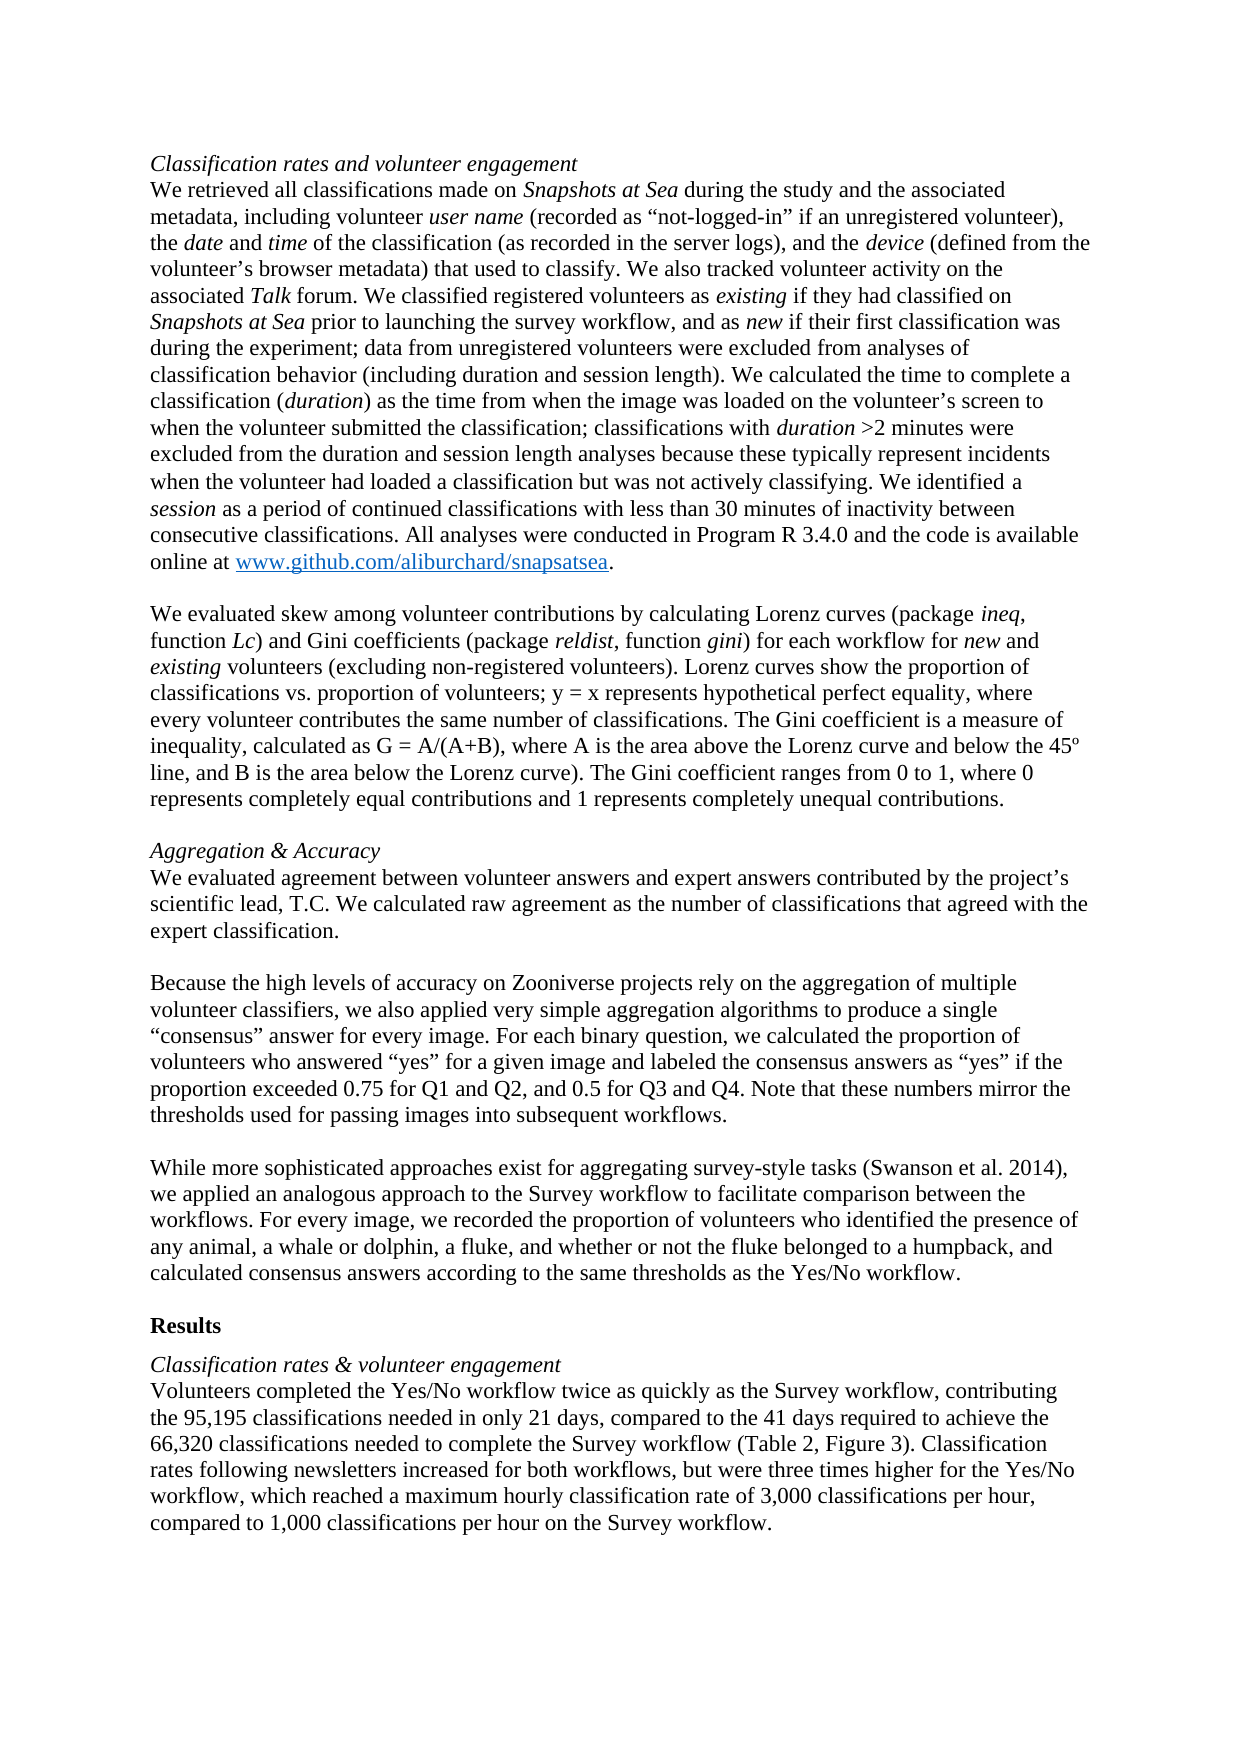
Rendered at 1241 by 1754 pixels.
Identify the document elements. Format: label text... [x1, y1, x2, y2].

text Because the high levels of accuracy on Zooniverse projects rely on the aggregation of multiple volunteer classifiers, we also applied very simple aggregation algorithms to produce a single “consensus” answer for every image. For each binary question, we calculated the proportion of volunteers who answered “yes” for a given image and labeled the consensus answers as “yes” if the proportion exceeded 0.75 for Q1 and Q2, and 0.5 for Q3 and Q4. Note that these numbers mirror the thresholds used for passing images into subsequent workflows. [150, 969, 1090, 1127]
text We evaluated agreement between volunteer answers and expert answers contributed by the project’s scientific lead, T.C. We calculated raw agreement as the number of classifications that agreed with the expert classification. [150, 864, 1090, 943]
text Classification rates and volunteer engagement [150, 150, 1090, 176]
text Aggregation & Accuracy [150, 838, 1090, 864]
text Results [150, 1312, 1090, 1338]
text We retrieved all classifications made on Snapshots at Sea during the study and the associated metadata, including volunteer user name (recorded as “not-logged-in” if an unregistered volunteer), the date and time of the classification (as recorded in the server logs), and the device (defined from the volunteer’s browser metadata) that used to classify. We also tracked volunteer activity on the associated Talk forum. We classified registered volunteers as existing if they had classified on Snapshots at Sea prior to launching the survey workflow, and as new if their first classification was during the experiment; data from unregistered volunteers were excluded from analyses of classification behavior (including duration and session length). We calculated the time to complete a classification (duration) as the time from when the image was loaded on the volunteer’s screen to when the volunteer submitted the classification; classifications with duration >2 minutes were excluded from the duration and session length analyses because these typically represent incidents when the volunteer had loaded a classification but was not actively classifying. We identified a session as a period of continued classifications with less than 30 minutes of inactivity between consecutive classifications. All analyses were conducted in Program R 3.4.0 and the code is available online at www.github.com/aliburchard/snapsatsea. [150, 176, 1090, 574]
text We evaluated skew among volunteer contributions by calculating Lorenz curves (package ineq, function Lc) and Gini coefficients (package reldist, function gini) for each workflow for new and existing volunteers (excluding non-registered volunteers). Lorenz curves show the proportion of classifications vs. proportion of volunteers; y = x represents hypothetical perfect equality, where every volunteer contributes the same number of classifications. The Gini coefficient is a measure of inequality, calculated as G = A/(A+B), where A is the area above the Lorenz curve and below the 45º line, and B is the area below the Lorenz curve). The Gini coefficient ranges from 0 to 1, where 0 represents completely equal contributions and 1 represents completely unequal contributions. [150, 600, 1090, 811]
text Classification rates & volunteer engagement [150, 1351, 1090, 1377]
text Volunteers completed the Yes/No workflow twice as quickly as the Survey workflow, contributing the 95,195 classifications needed in only 21 days, compared to the 41 days required to achieve the 66,320 classifications needed to complete the Survey workflow (Table 2, Figure 3). Classification rates following newsletters increased for both workflows, but were three times higher for the Yes/No workflow, which reached a maximum hourly classification rate of 3,000 classifications per hour, compared to 1,000 classifications per hour on the Survey workflow. [150, 1377, 1090, 1535]
text While more sophisticated approaches exist for aggregating survey-style tasks (Swanson et al. 2014), we applied an analogous approach to the Survey workflow to facilitate comparison between the workflows. For every image, we recorded the proportion of volunteers who identified the presence of any animal, a whale or dolphin, a fluke, and whether or not the fluke belonged to a humpback, and calculated consensus answers according to the same thresholds as the Yes/No workflow. [150, 1154, 1090, 1286]
